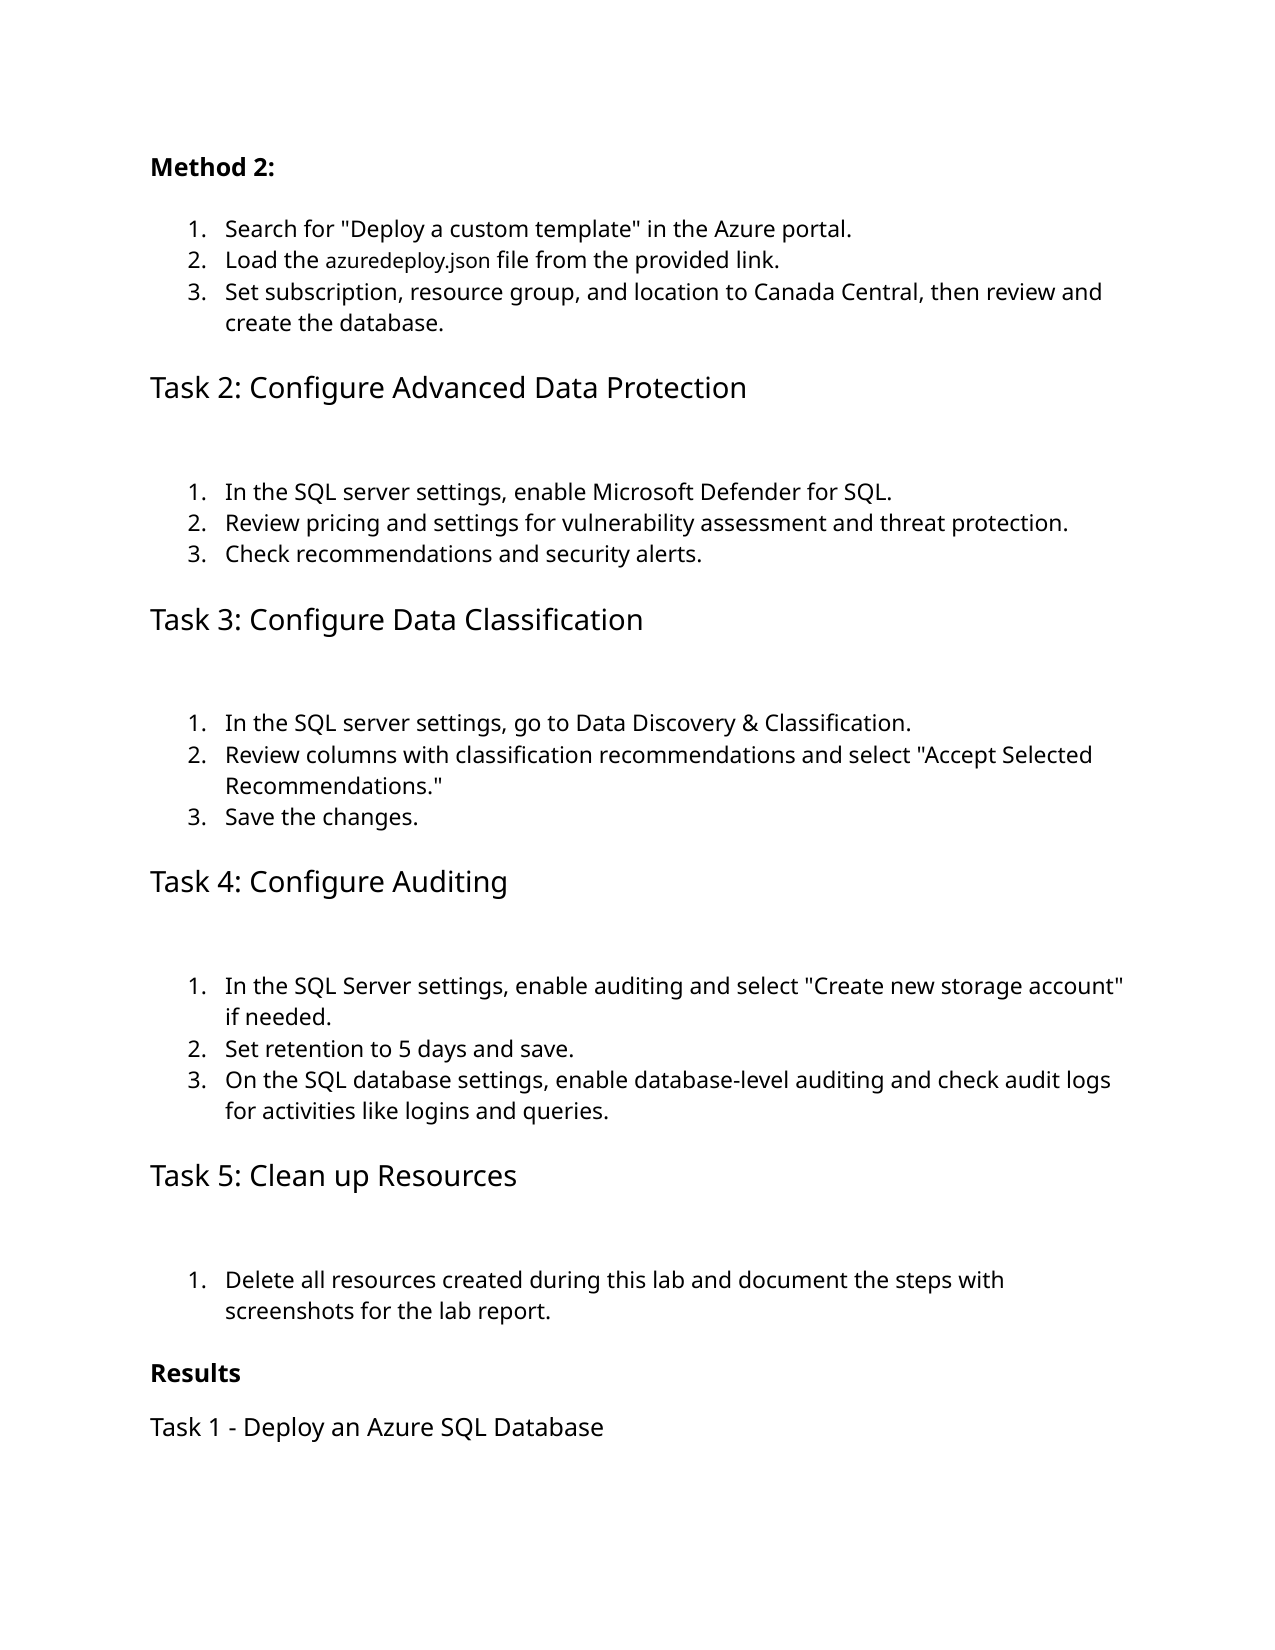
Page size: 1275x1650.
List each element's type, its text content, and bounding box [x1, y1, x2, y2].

list Load the azuredeploy.json file from the provided link. [187, 244, 1125, 276]
list On the SQL database settings, enable database-level auditing and check audit logs for activities like logins and queries. [187, 1064, 1125, 1126]
list Review pricing and settings for vulnerability assessment and threat protection. [187, 507, 1125, 538]
list Delete all resources created during this lab and document the steps with screenshots for the lab report. [187, 1264, 1125, 1327]
subtitle Task 4: Configure Auditing [150, 862, 1125, 901]
list Set subscription, resource group, and location to Canada Central, then review and create the database. [187, 276, 1125, 338]
list Search for "Deploy a custom template" in the Azure portal. [187, 213, 1125, 244]
text Method 2: [150, 150, 1125, 184]
text Results [150, 1356, 1125, 1390]
subtitle Task 5: Clean up Resources [150, 1156, 1125, 1195]
list In the SQL server settings, go to Data Discovery & Classification. [187, 707, 1125, 739]
list In the SQL Server settings, enable auditing and select "Create new storage account" if needed. [187, 970, 1125, 1033]
list Check recommendations and security alerts. [187, 538, 1125, 570]
subtitle Task 3: Configure Data Classification [150, 599, 1125, 638]
text Task 1 - Deploy an Azure SQL Database [150, 1409, 1125, 1443]
list Save the changes. [187, 801, 1125, 832]
list Set retention to 5 days and save. [187, 1033, 1125, 1064]
list Review columns with classification recommendations and select "Accept Selected Recommendations." [187, 739, 1125, 801]
list In the SQL server settings, enable Microsoft Defender for SQL. [187, 476, 1125, 507]
subtitle Task 2: Configure Advanced Data Protection [150, 367, 1125, 407]
